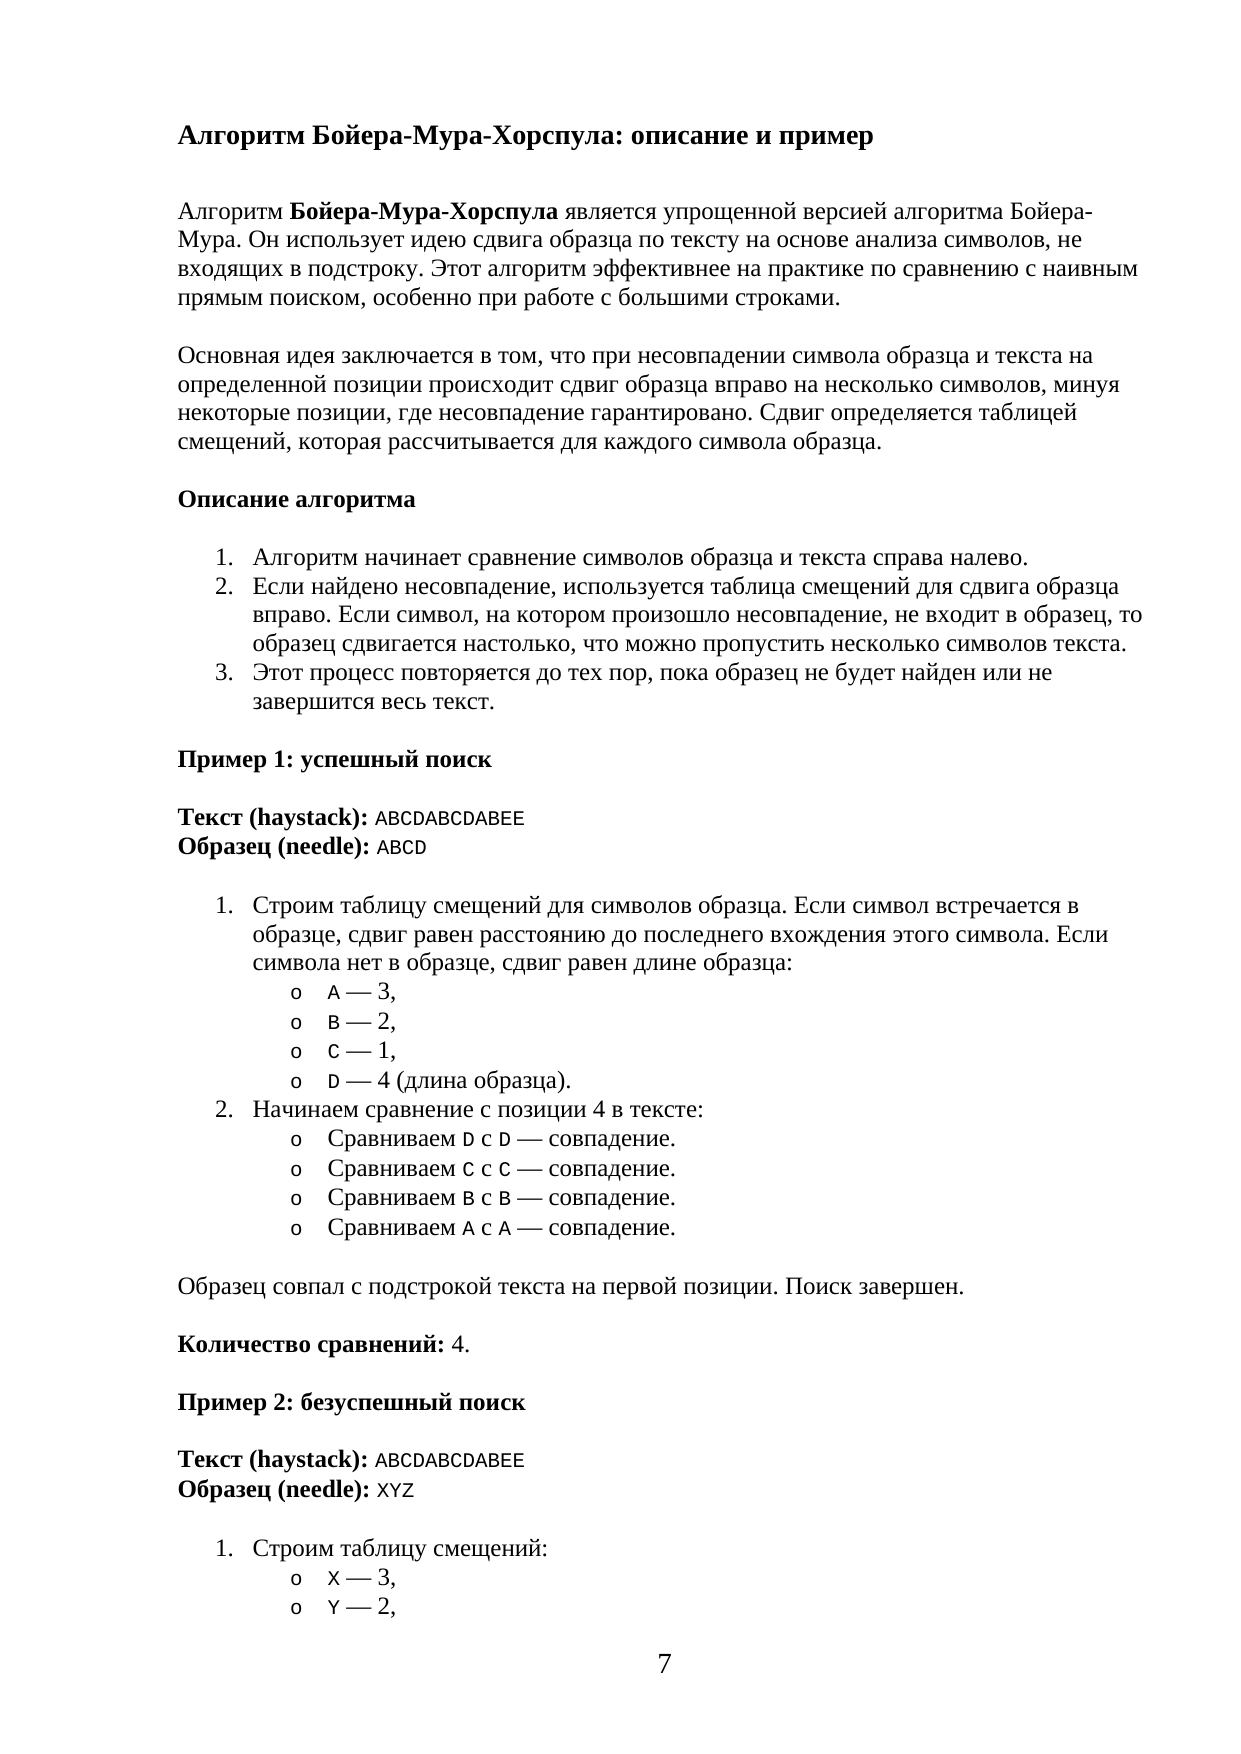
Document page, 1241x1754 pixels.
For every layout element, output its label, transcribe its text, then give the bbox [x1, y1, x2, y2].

text Текст (haystack): ABCDABCDABEE Образец (needle): XYZ [177, 1444, 1152, 1504]
list X — 3, [290, 1562, 1152, 1591]
text Текст (haystack): ABCDABCDABEE Образец (needle): ABCD [177, 802, 1152, 861]
list Сравниваем A с A — совпадение. [290, 1212, 1152, 1242]
text Алгоритм Бойера-Мура-Хорспула является упрощенной версией алгоритма Бойера-Мура. Он использует идею сдвига образца по тексту на основе анализа символов, не входящих в подстроку. Этот алгоритм эффективнее на практике по сравнению с наивным прямым поиском, особенно при работе с большими строками. [177, 196, 1152, 311]
list Алгоритм начинает сравнение символов образца и текста справа налево. [215, 542, 1152, 571]
list Если найдено несовпадение, используется таблица смещений для сдвига образца вправо. Если символ, на котором произошло несовпадение, не входит в образец, то образец сдвигается настолько, что можно пропустить несколько символов текста. [215, 571, 1152, 657]
list Этот процесс повторяется до тех пор, пока образец не будет найден или не завершится весь текст. [215, 657, 1152, 714]
text Описание алгоритма [177, 484, 1152, 513]
text Основная идея заключается в том, что при несовпадении символа образца и текста на определенной позиции происходит сдвиг образца вправо на несколько символов, минуя некоторые позиции, где несовпадение гарантировано. Сдвиг определяется таблицей смещений, которая рассчитывается для каждого символа образца. [177, 340, 1152, 455]
list Сравниваем D с D — совпадение. [290, 1123, 1152, 1153]
list C — 1, [290, 1035, 1152, 1065]
list D — 4 (длина образца). [290, 1065, 1152, 1094]
list Y — 2, [290, 1591, 1152, 1621]
subtitle Алгоритм Бойера-Мура-Хорспула: описание и пример [177, 118, 1152, 151]
text Пример 1: успешный поиск [177, 744, 1152, 772]
list Строим таблицу смещений: [215, 1533, 1152, 1562]
text Количество сравнений: 4. [177, 1329, 1152, 1357]
text Пример 2: безуспешный поиск [177, 1387, 1152, 1415]
list Строим таблицу смещений для символов образца. Если символ встречается в образце, сдвиг равен расстоянию до последнего вхождения этого символа. Если символа нет в образце, сдвиг равен длине образца: [215, 890, 1152, 976]
list Сравниваем B с B — совпадение. [290, 1182, 1152, 1212]
list B — 2, [290, 1006, 1152, 1035]
list A — 3, [290, 976, 1152, 1006]
text Образец совпал с подстрокой текста на первой позиции. Поиск завершен. [177, 1271, 1152, 1299]
list Начинаем сравнение с позиции 4 в тексте: [215, 1094, 1152, 1123]
list Сравниваем C с C — совпадение. [290, 1153, 1152, 1182]
